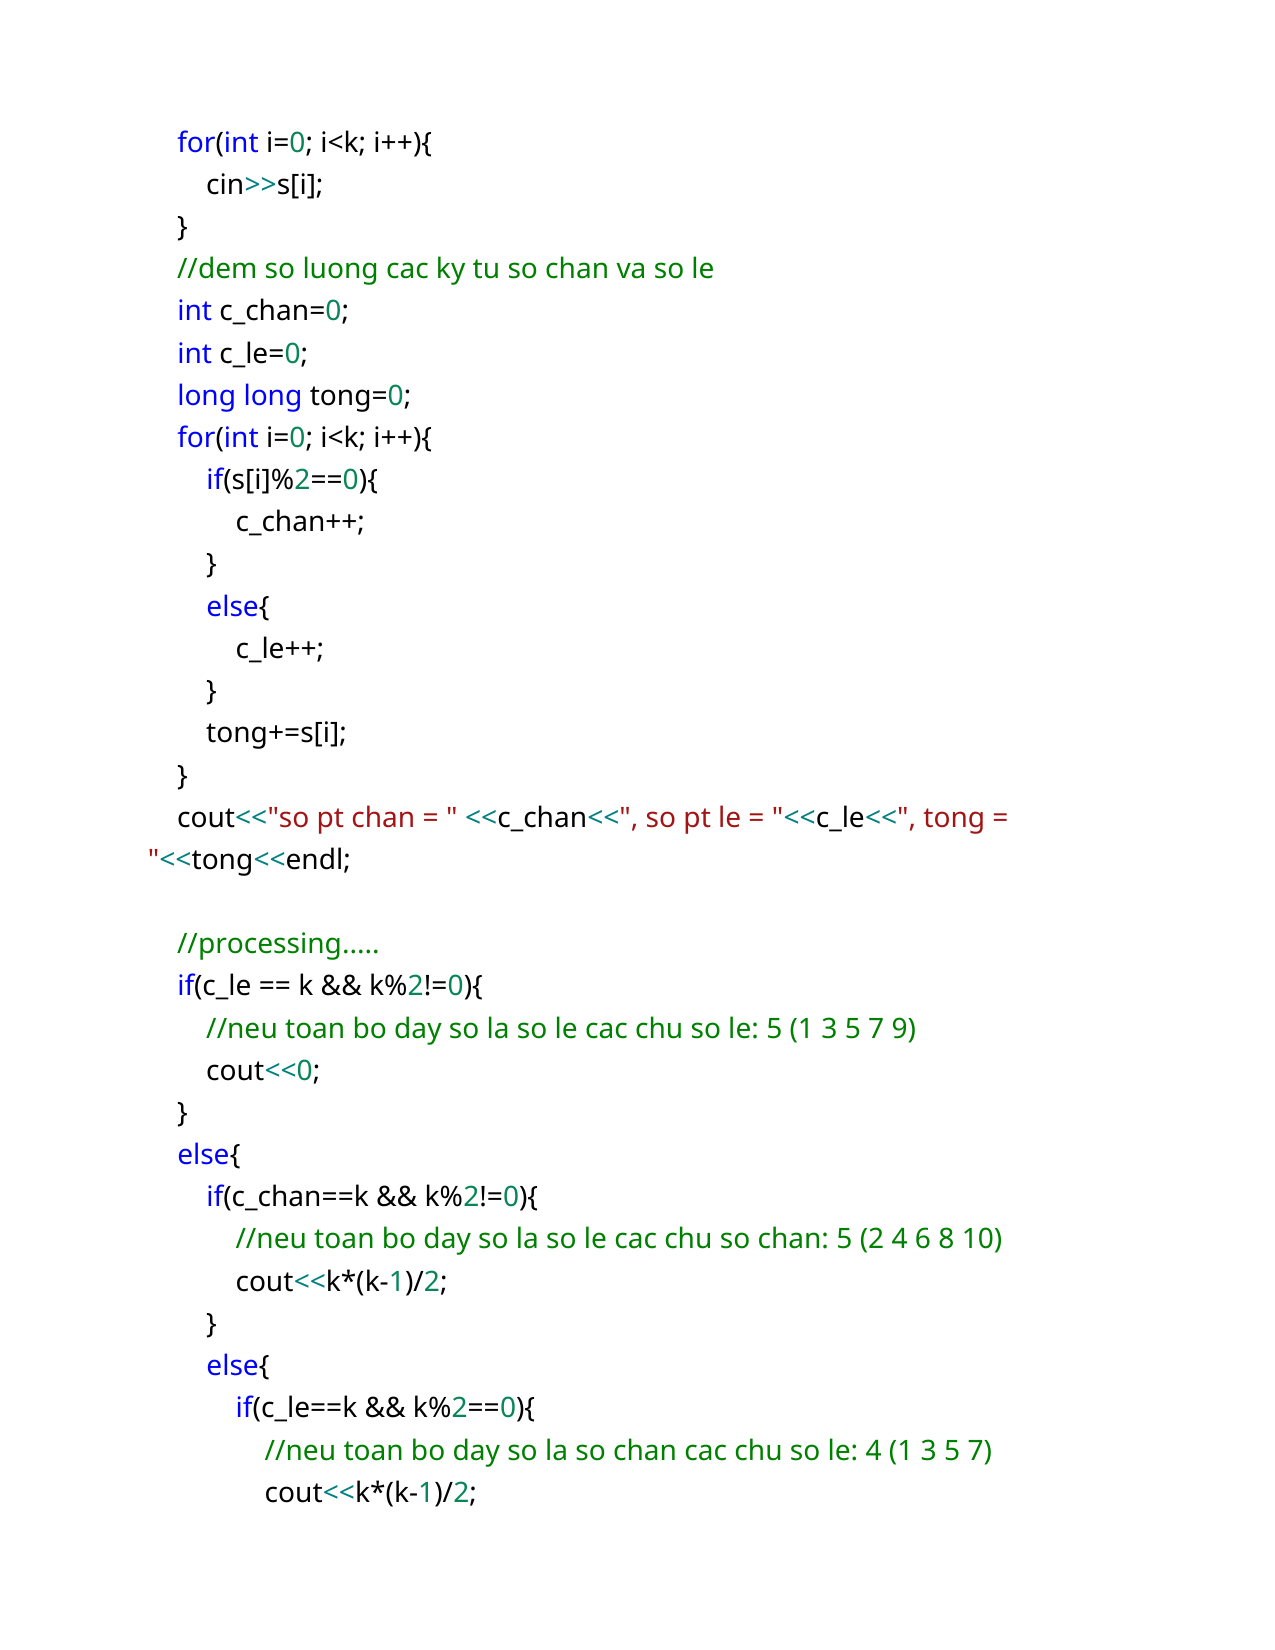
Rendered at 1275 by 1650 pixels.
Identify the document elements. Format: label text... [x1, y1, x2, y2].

text if(c_chan==k && k%2!=0){ [148, 1173, 1157, 1215]
text cout<<k*(k-1)/2; [148, 1257, 1157, 1299]
text //neu toan bo day so la so le cac chu so chan: 5 (2 4 6 8 10) [148, 1215, 1157, 1257]
text } [148, 540, 1157, 582]
text int c_le=0; [148, 329, 1157, 371]
text cin>>s[i]; [148, 160, 1157, 202]
text if(s[i]%2==0){ [148, 456, 1157, 498]
text for(int i=0; i<k; i++){ [148, 413, 1157, 456]
text } [148, 1088, 1157, 1131]
text for(int i=0; i<k; i++){ [148, 118, 1157, 160]
text if(c_le==k && k%2==0){ [148, 1384, 1157, 1426]
text } [148, 751, 1157, 793]
text //processing..... [148, 920, 1157, 962]
text else{ [148, 582, 1157, 624]
text cout<<k*(k-1)/2; [148, 1468, 1157, 1510]
text //neu toan bo day so la so le cac chu so le: 5 (1 3 5 7 9) [148, 1004, 1157, 1046]
text c_chan++; [148, 498, 1157, 540]
text tong+=s[i]; [148, 709, 1157, 751]
text if(c_le == k && k%2!=0){ [148, 962, 1157, 1004]
text } [148, 1299, 1157, 1342]
text //dem so luong cac ky tu so chan va so le [148, 245, 1157, 287]
text else{ [148, 1342, 1157, 1384]
text //neu toan bo day so la so chan cac chu so le: 4 (1 3 5 7) [148, 1426, 1157, 1468]
text cout<<"so pt chan = " <<c_chan<<", so pt le = "<<c_le<<", tong = "<<tong<<endl; [148, 793, 1157, 877]
text long long tong=0; [148, 371, 1157, 413]
text else{ [148, 1131, 1157, 1173]
text cout<<0; [148, 1046, 1157, 1088]
text c_le++; [148, 624, 1157, 667]
text } [148, 667, 1157, 709]
text } [148, 202, 1157, 245]
text int c_chan=0; [148, 287, 1157, 329]
